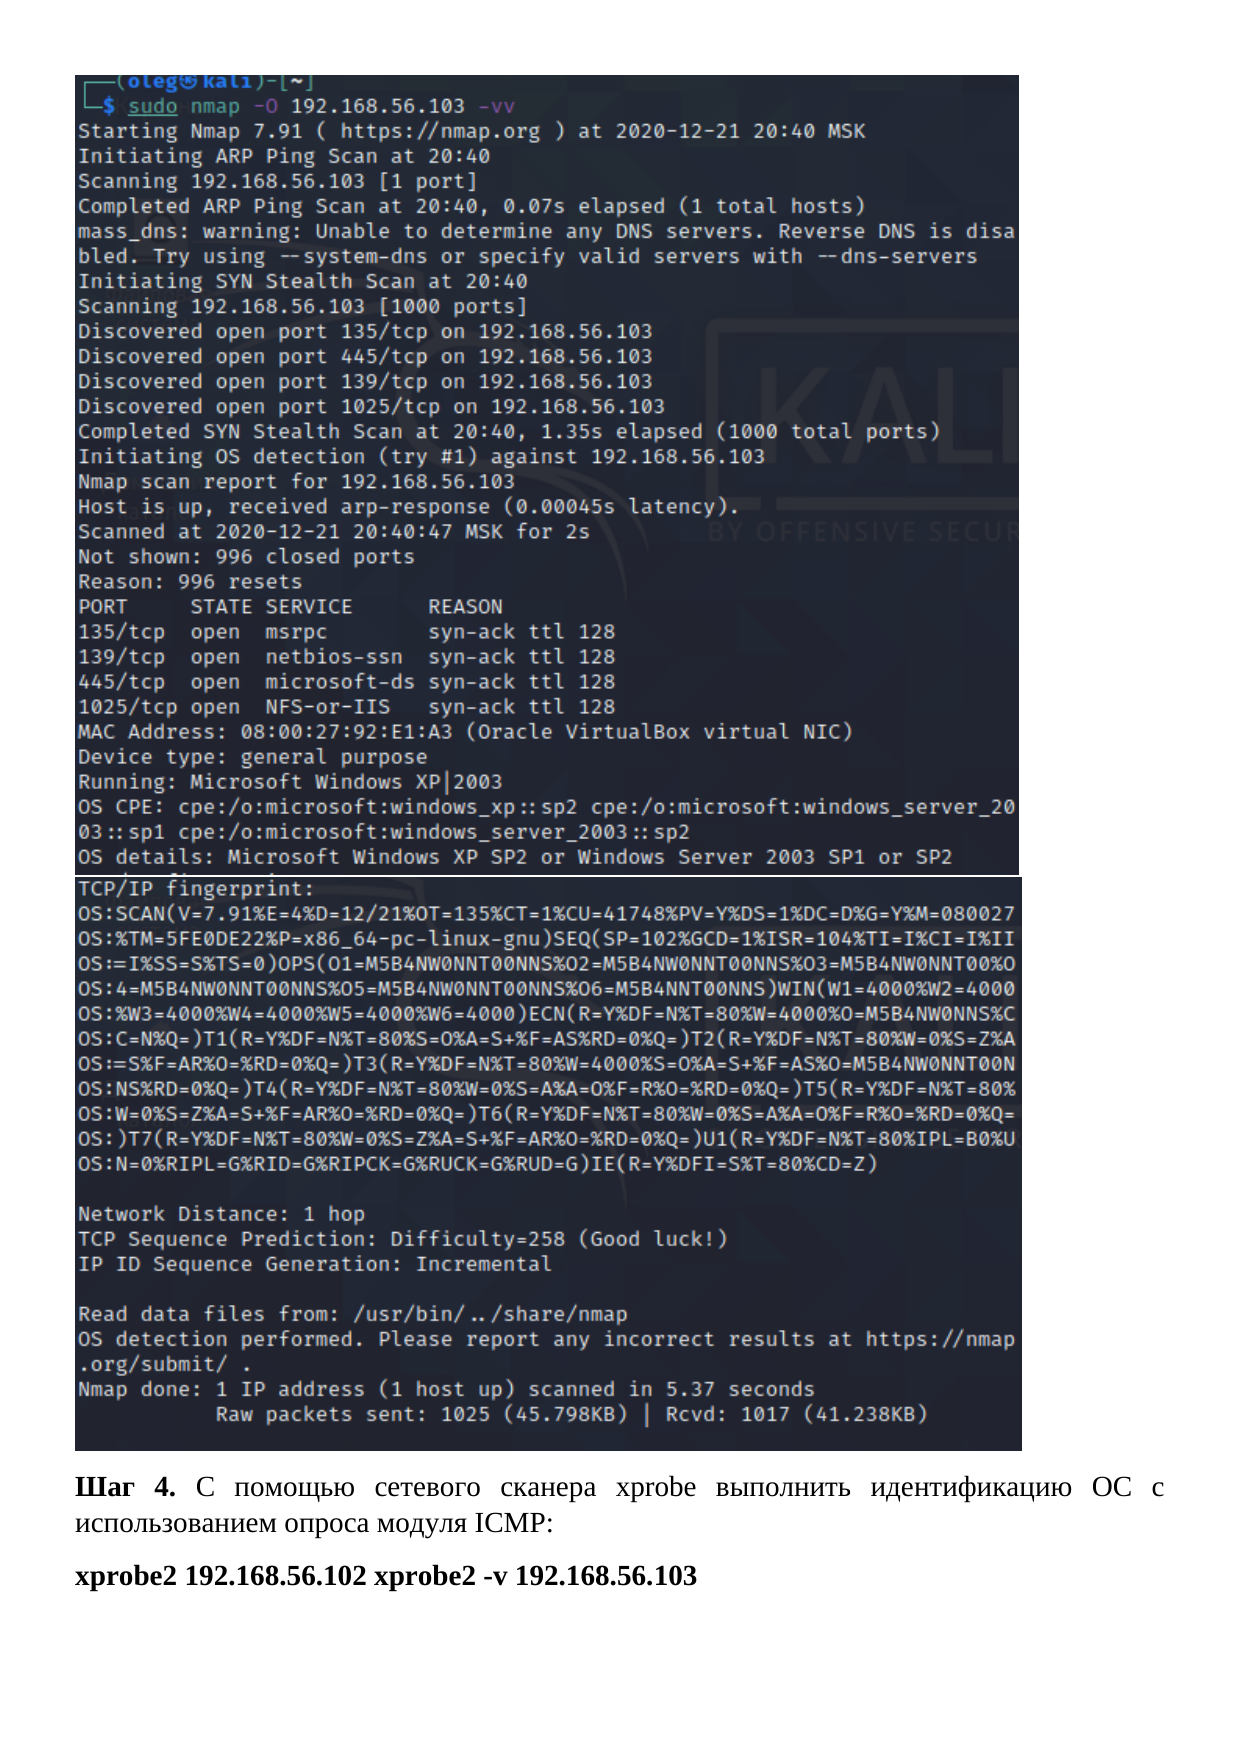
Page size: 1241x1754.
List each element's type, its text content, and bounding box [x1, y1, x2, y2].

picture [75, 877, 1022, 1451]
picture [75, 75, 1019, 875]
text Шаг 4. С помощью сетевого сканера xprobe выполнить идентификацию ОС с использованием опроса модуля ICMP: [75, 1469, 1165, 1539]
text xprobe2 192.168.56.102 xprobe2 -v 192.168.56.103 [75, 1558, 1165, 1592]
